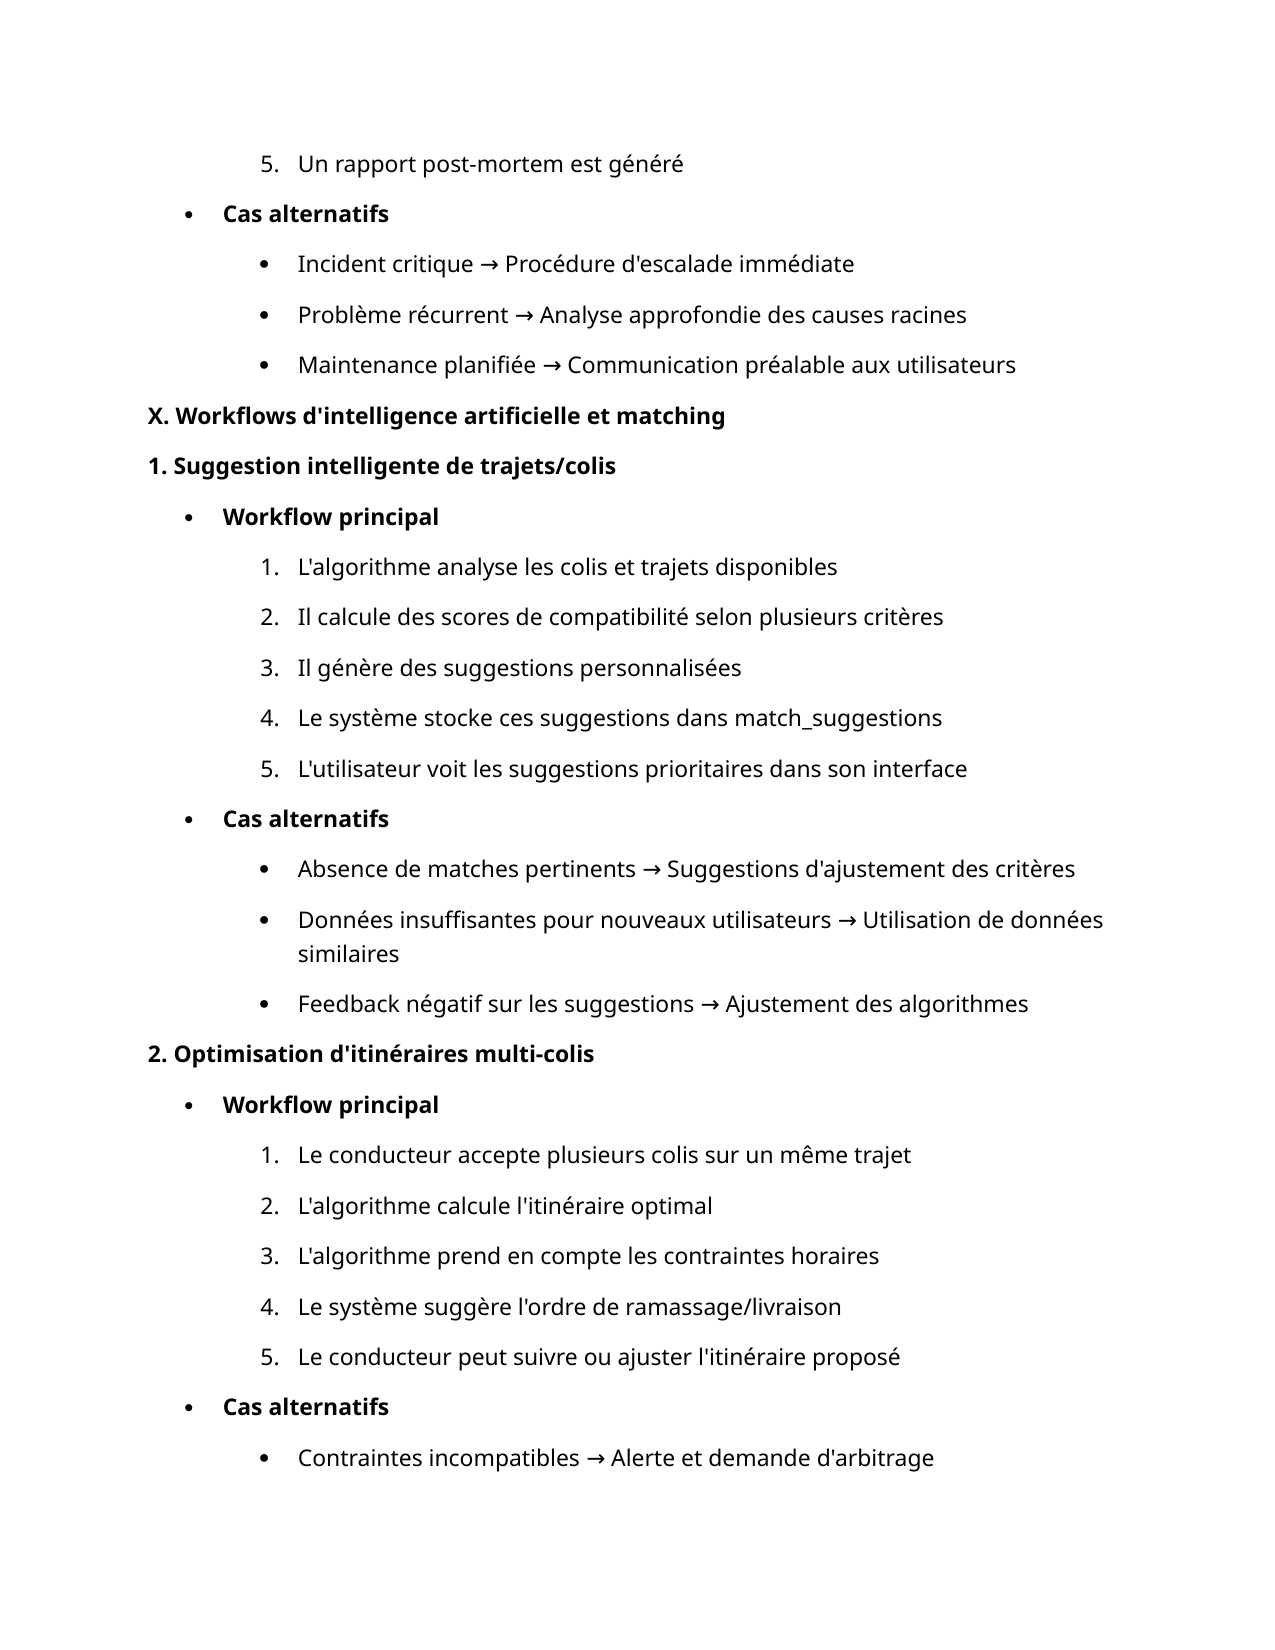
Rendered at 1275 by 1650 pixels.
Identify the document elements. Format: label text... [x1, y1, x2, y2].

list Feedback négatif sur les suggestions → Ajustement des algorithmes [260, 988, 1127, 1019]
list Il calcule des scores de compatibilité selon plusieurs critères [260, 601, 1127, 633]
list Cas alternatifs [185, 1391, 1127, 1423]
list Le système stocke ces suggestions dans match_suggestions [260, 702, 1127, 733]
list Le conducteur peut suivre ou ajuster l'itinéraire proposé [260, 1341, 1127, 1372]
list L'algorithme prend en compte les contraintes horaires [260, 1240, 1127, 1271]
list Le système suggère l'ordre de ramassage/livraison [260, 1291, 1127, 1322]
text X. Workflows d'intelligence artificielle et matching [148, 400, 1127, 431]
text 2. Optimisation d'itinéraires multi-colis [148, 1038, 1127, 1070]
list Workflow principal [185, 501, 1127, 532]
list Un rapport post-mortem est généré [260, 148, 1127, 179]
list L'utilisateur voit les suggestions prioritaires dans son interface [260, 753, 1127, 784]
list Maintenance planifiée → Communication préalable aux utilisateurs [260, 349, 1127, 381]
text 1. Suggestion intelligente de trajets/colis [148, 450, 1127, 481]
list Le conducteur accepte plusieurs colis sur un même trajet [260, 1139, 1127, 1171]
list Il génère des suggestions personnalisées [260, 652, 1127, 683]
list Cas alternatifs [185, 803, 1127, 834]
list Contraintes incompatibles → Alerte et demande d'arbitrage [260, 1442, 1127, 1473]
list L'algorithme calcule l'itinéraire optimal [260, 1190, 1127, 1221]
list Workflow principal [185, 1089, 1127, 1120]
list Cas alternatifs [185, 198, 1127, 229]
list Données insuffisantes pour nouveaux utilisateurs → Utilisation de données similaires [260, 904, 1127, 969]
list Problème récurrent → Analyse approfondie des causes racines [260, 299, 1127, 330]
list Incident critique → Procédure d'escalade immédiate [260, 248, 1127, 280]
list Absence de matches pertinents → Suggestions d'ajustement des critères [260, 853, 1127, 885]
list L'algorithme analyse les colis et trajets disponibles [260, 551, 1127, 582]
